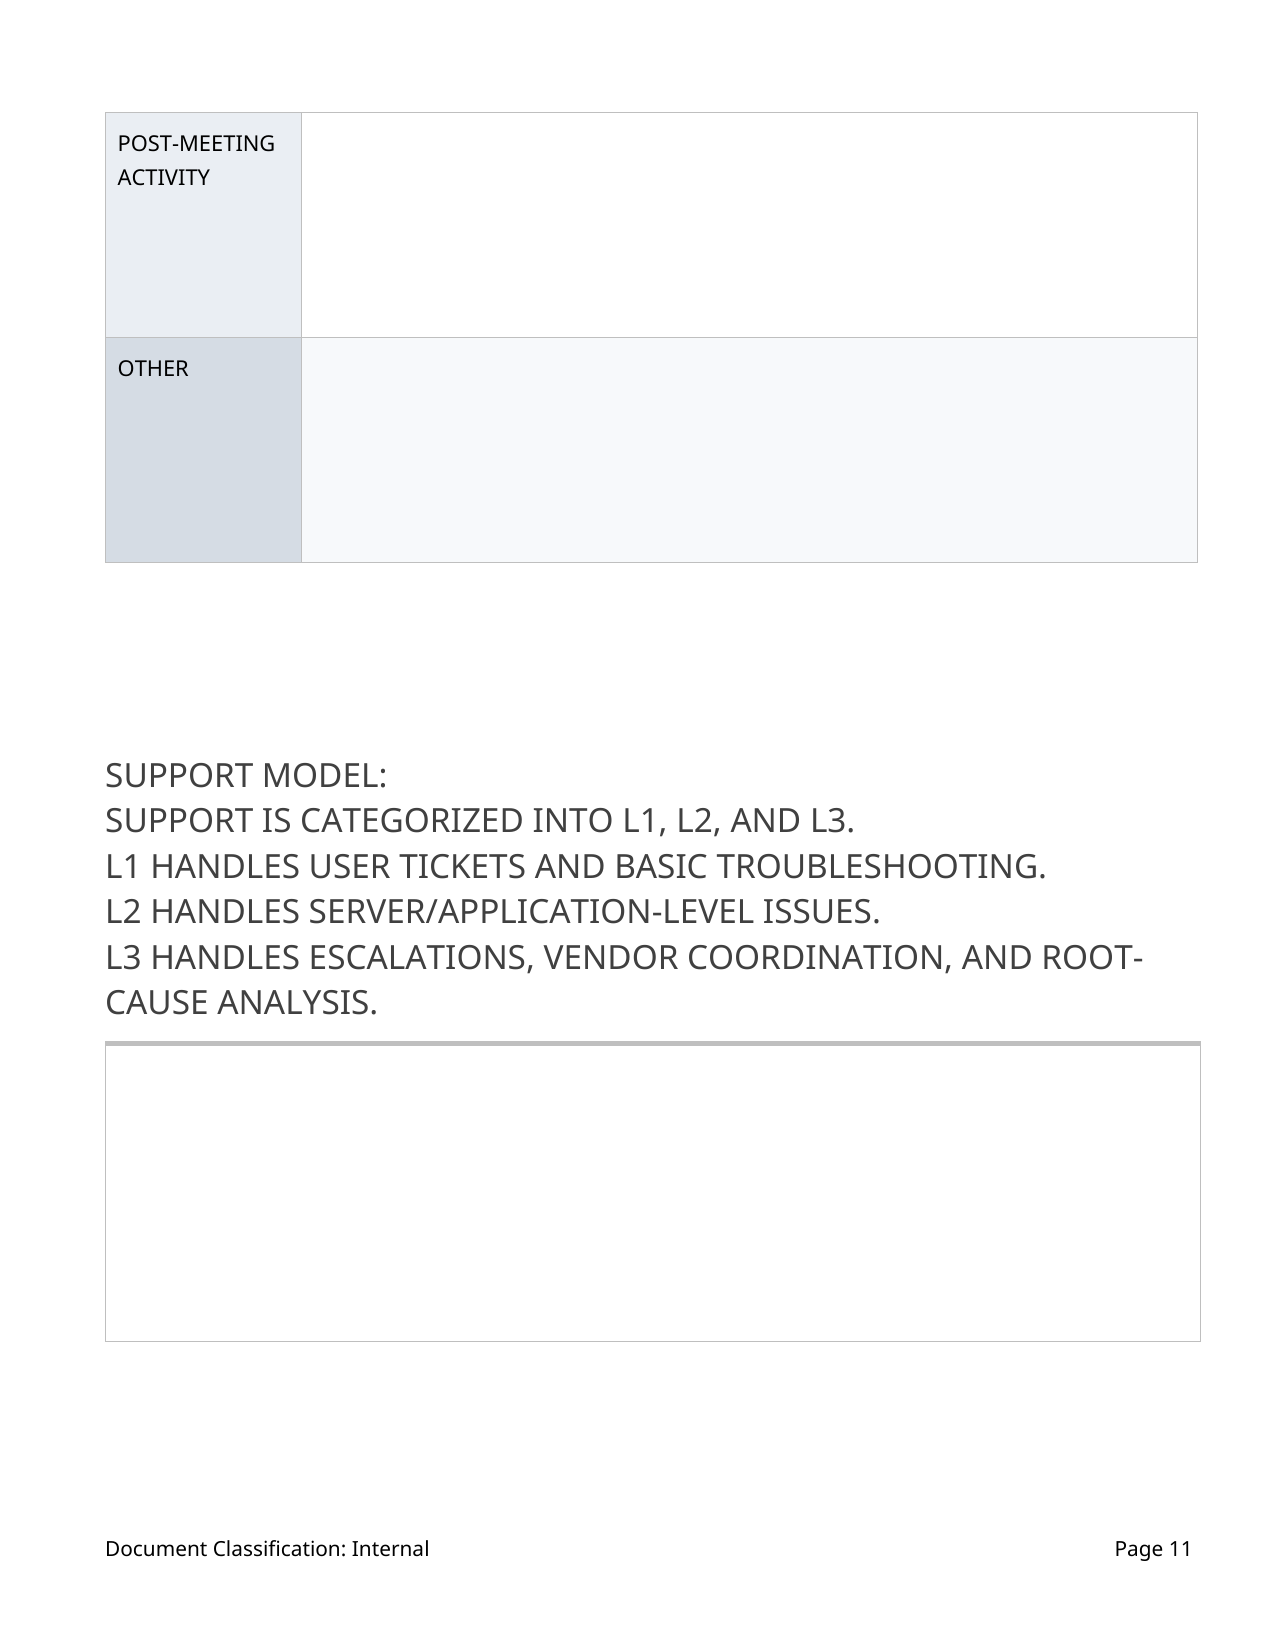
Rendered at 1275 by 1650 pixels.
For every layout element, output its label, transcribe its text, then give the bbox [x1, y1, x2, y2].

table_header [106, 1046, 1200, 1341]
table_cell [302, 338, 1197, 562]
table_cell OTHER [106, 338, 301, 562]
table_cell [302, 113, 1197, 337]
subtitle SUPPORT MODEL: Support is categorized into L1, L2, and L3. L1 handles user tickets and basic troubleshooting. L2 handles server/application-level issues. L3 handles escalations, vendor coordination, and root-cause analysis. [105, 752, 1200, 1024]
table_cell POST-MEETING ACTIVITY [106, 113, 301, 337]
